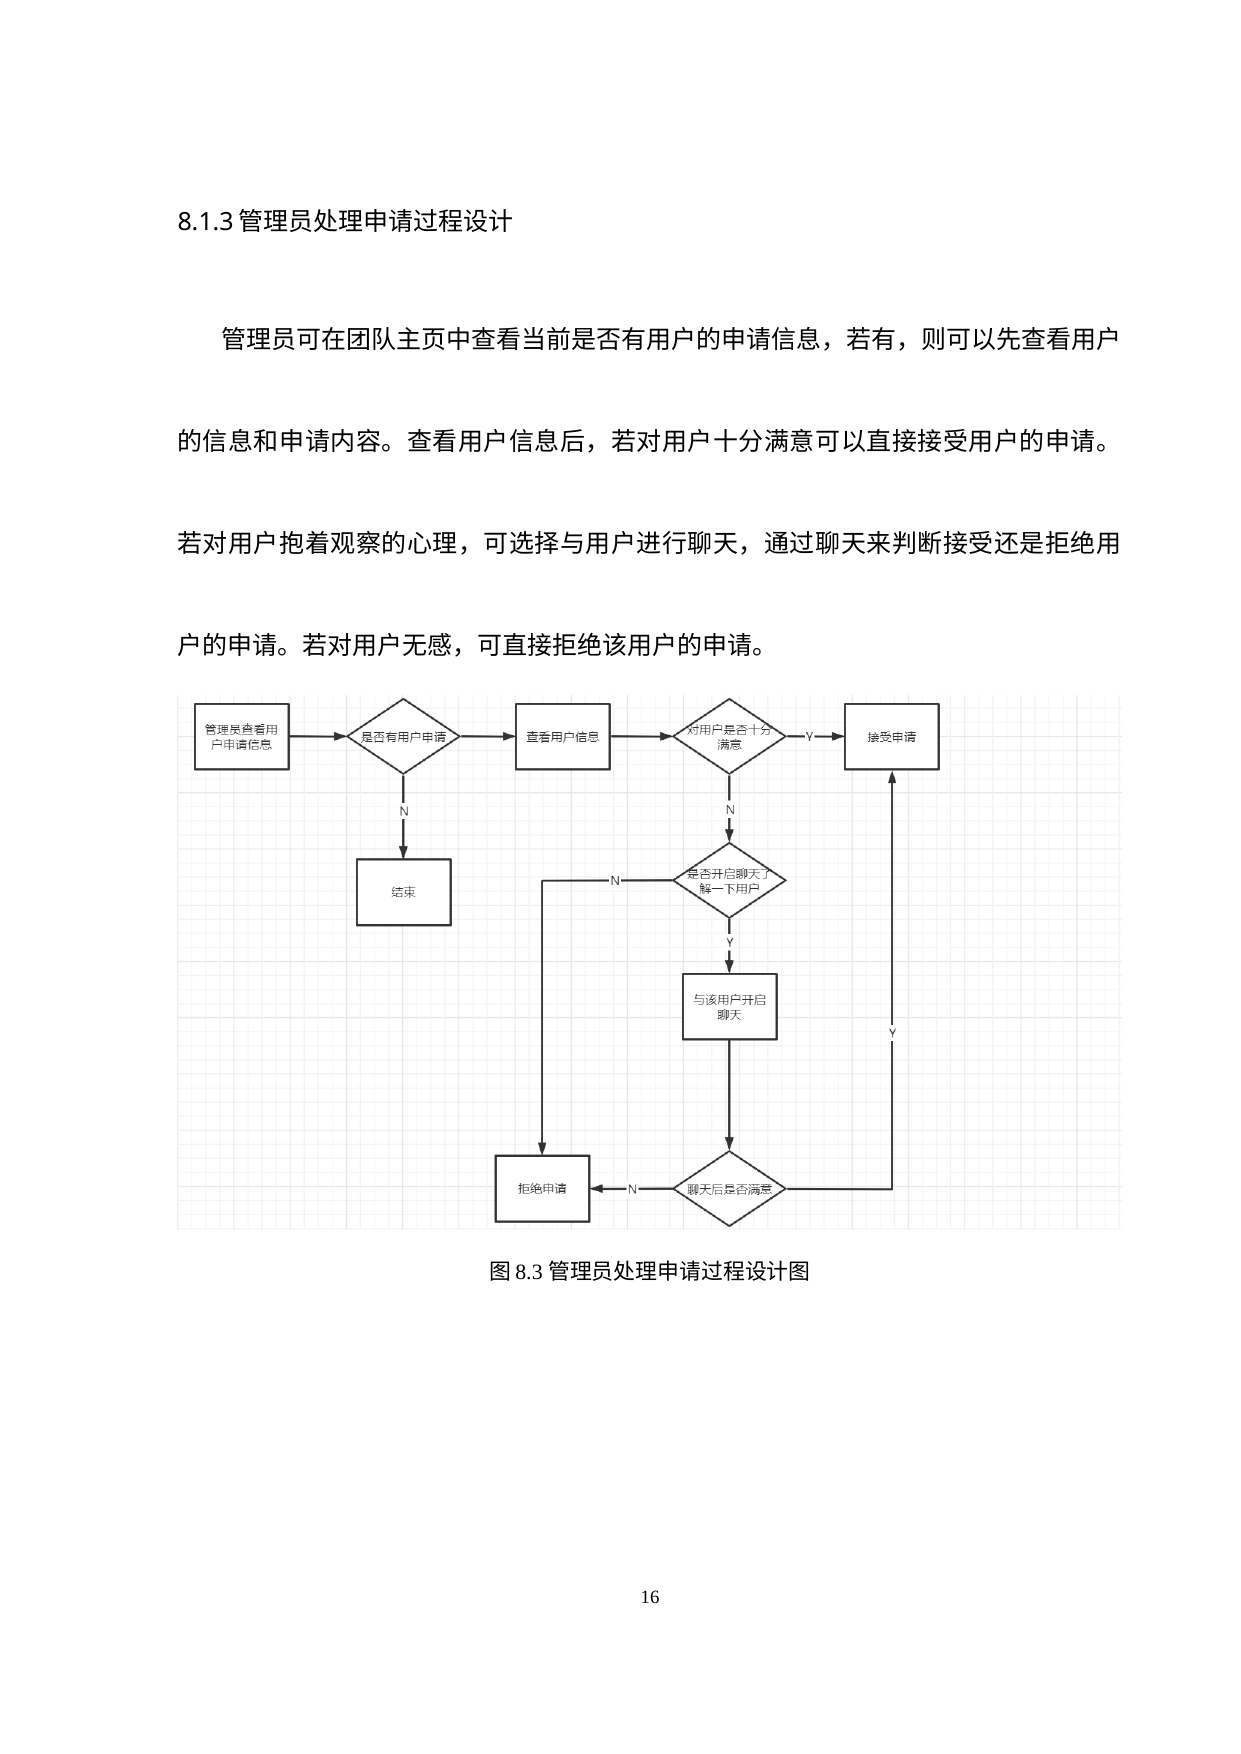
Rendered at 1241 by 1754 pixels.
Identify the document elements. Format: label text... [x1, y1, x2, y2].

subtitle 8.1.3管理员处理申请过程设计 [177, 185, 1122, 253]
text 管理员可在团队主页中查看当前是否有用户的申请信息，若有，则可以先查看用户的信息和申请内容。查看用户信息后，若对用户十分满意可以直接接受用户的申请。若对用户抱着观察的心理，可选择与用户进行聊天，通过聊天来判断接受还是拒绝用户的申请。若对用户无感，可直接拒绝该用户的申请。 [177, 304, 1122, 677]
text 图8.3 管理员处理申请过程设计图 [177, 1253, 1122, 1287]
picture [177, 695, 1123, 1230]
